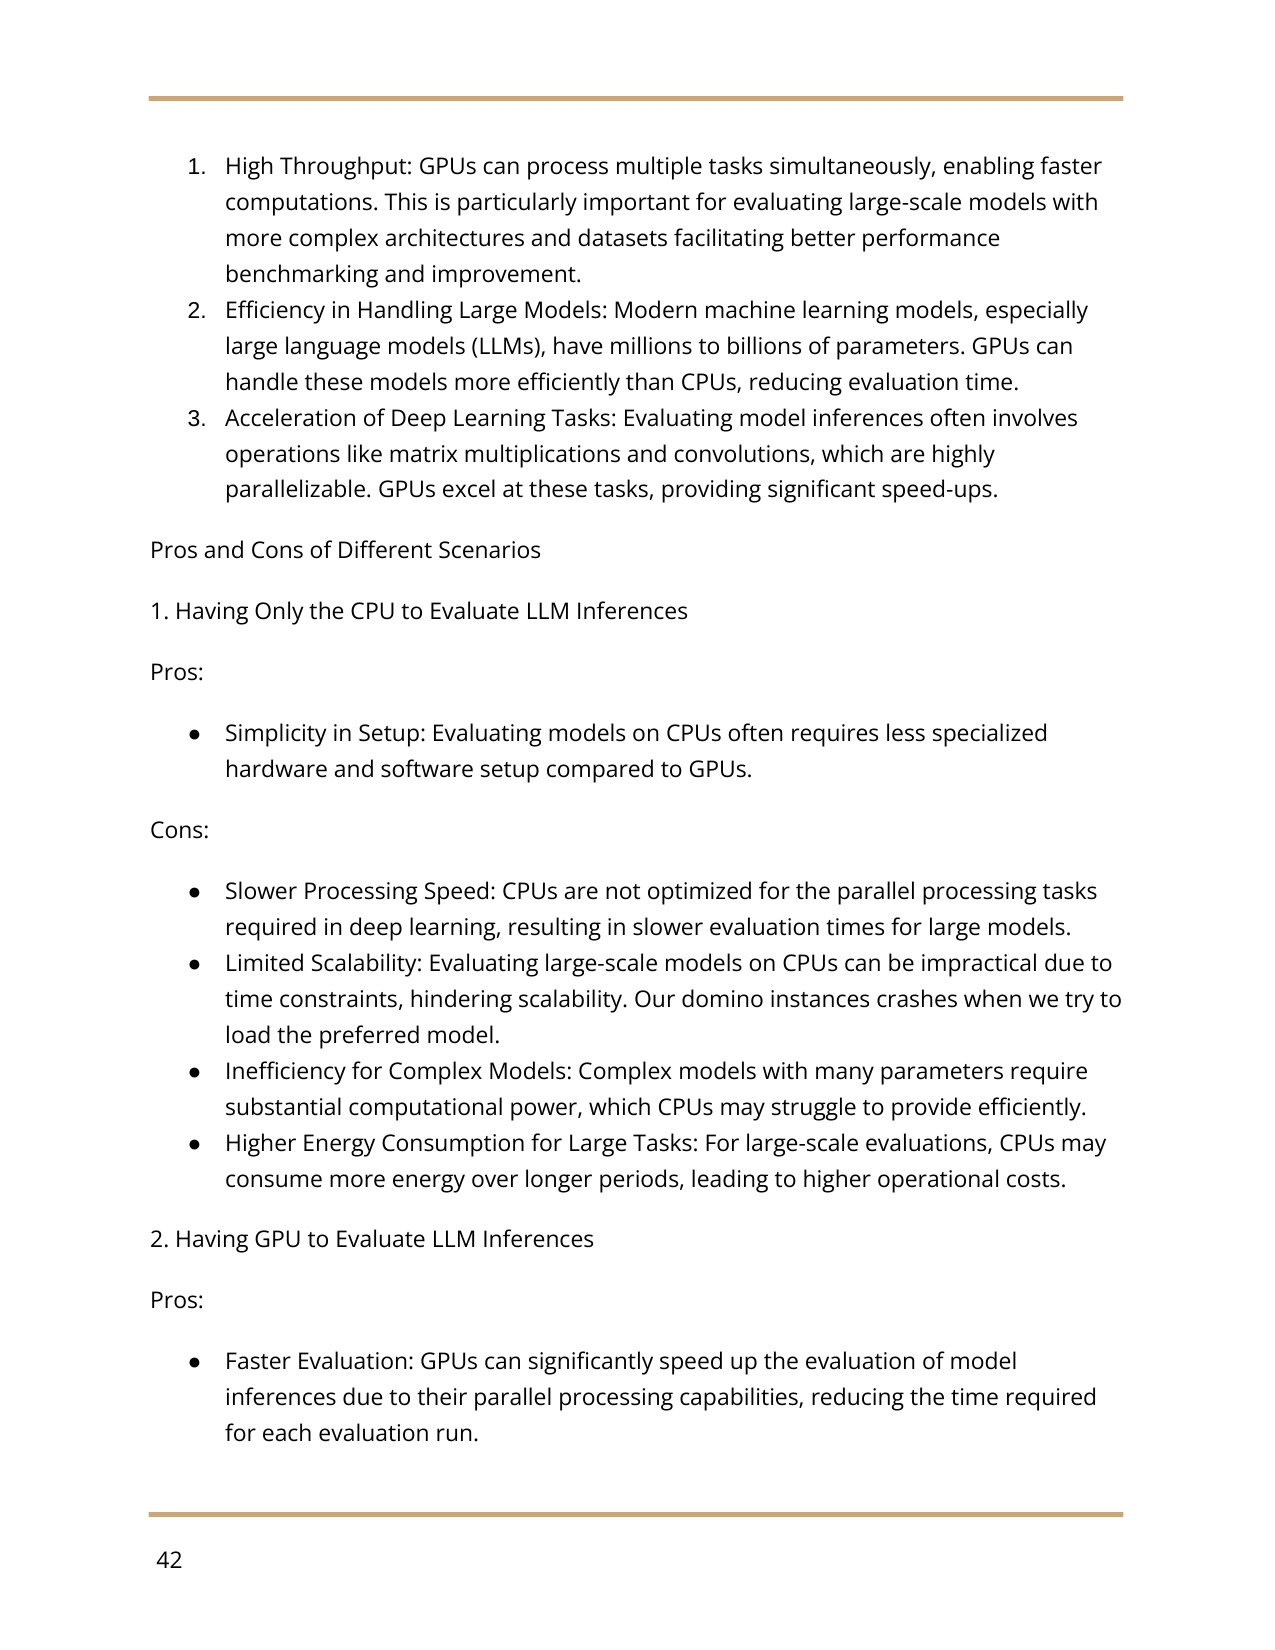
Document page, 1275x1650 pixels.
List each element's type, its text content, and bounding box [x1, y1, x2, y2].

subtitle Pros and Cons of Different Scenarios [150, 534, 1125, 566]
list Efficiency in Handling Large Models: Modern machine learning models, especially large language models (LLMs), have millions to billions of parameters. GPUs can handle these models more efficiently than CPUs, reducing evaluation time. [187, 294, 1125, 397]
text 1. Having Only the CPU to Evaluate LLM Inferences [150, 595, 1125, 627]
list Simplicity in Setup: Evaluating models on CPUs often requires less specialized hardware and software setup compared to GPUs. [187, 717, 1125, 784]
list Inefficiency for Complex Models: Complex models with many parameters require substantial computational power, which CPUs may struggle to provide efficiently. [187, 1055, 1125, 1122]
text Pros: [150, 1284, 1125, 1316]
text Cons: [150, 814, 1125, 845]
list Higher Energy Consumption for Large Tasks: For large-scale evaluations, CPUs may consume more energy over longer periods, leading to higher operational costs. [187, 1127, 1125, 1194]
list Faster Evaluation: GPUs can significantly speed up the evaluation of model inferences due to their parallel processing capabilities, reducing the time required for each evaluation run. [187, 1345, 1125, 1448]
list Slower Processing Speed: CPUs are not optimized for the parallel processing tasks required in deep learning, resulting in slower evaluation times for large models. [187, 875, 1125, 942]
picture [148, 1512, 1124, 1517]
picture [148, 96, 1124, 101]
text 2. Having GPU to Evaluate LLM Inferences [150, 1223, 1125, 1255]
list High Throughput: GPUs can process multiple tasks simultaneously, enabling faster computations. This is particularly important for evaluating large-scale models with more complex architectures and datasets facilitating better performance benchmarking and improvement. [187, 150, 1125, 289]
text Pros: [150, 656, 1125, 687]
list Acceleration of Deep Learning Tasks: Evaluating model inferences often involves operations like matrix multiplications and convolutions, which are highly parallelizable. GPUs excel at these tasks, providing significant speed-ups. [187, 402, 1125, 505]
list Limited Scalability: Evaluating large-scale models on CPUs can be impractical due to time constraints, hindering scalability. Our domino instances crashes when we try to load the preferred model. [187, 947, 1125, 1050]
